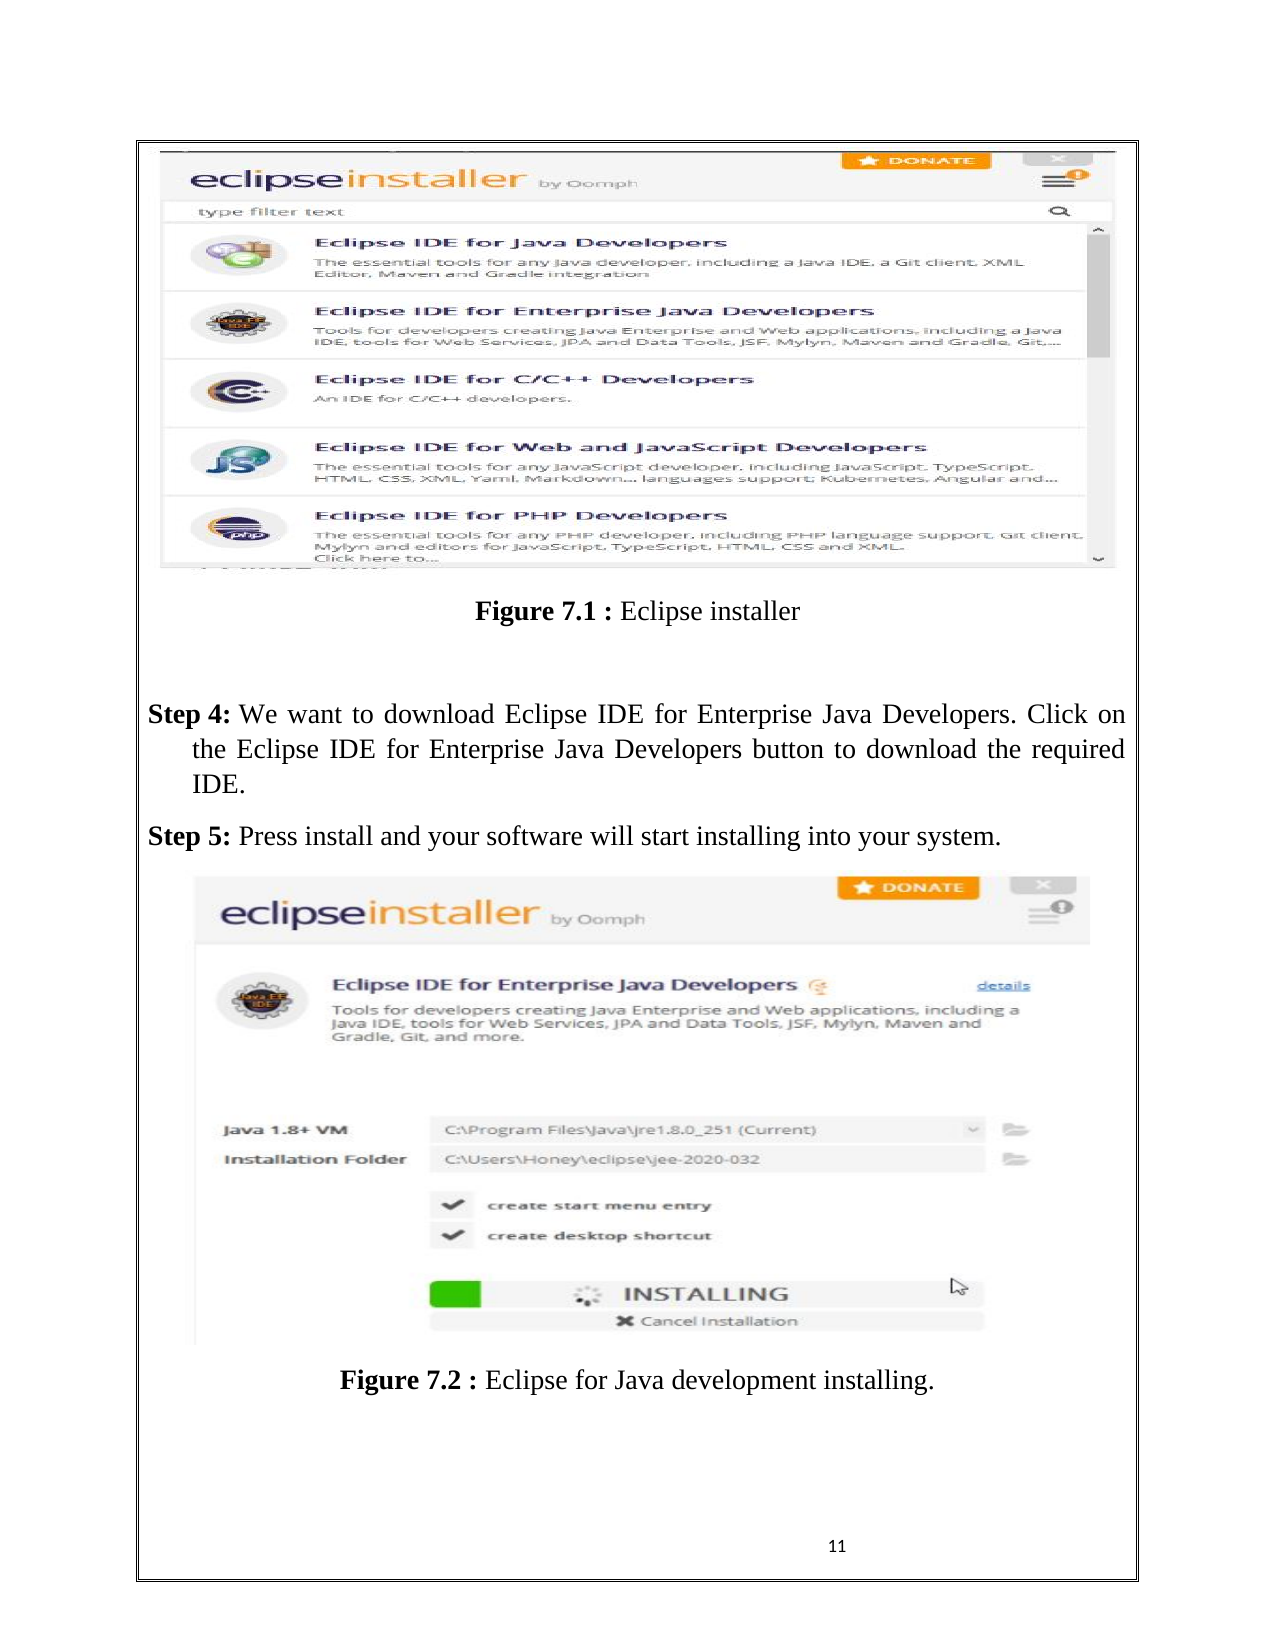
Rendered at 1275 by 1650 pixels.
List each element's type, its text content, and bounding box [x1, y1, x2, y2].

picture [147, 147, 1127, 576]
list Press install and your software will start installing into your system. [148, 819, 1127, 851]
list We want to download Eclipse IDE for Enterprise Java Developers. Click on the Eclipse IDE for Enterprise Java Developers button to download the required IDE. [148, 697, 1127, 799]
list Figure 7.2 : Eclipse for Java development installing. [148, 1363, 1127, 1396]
picture [184, 870, 1091, 1345]
list Figure 7.1 : Eclipse installer [148, 594, 1127, 627]
